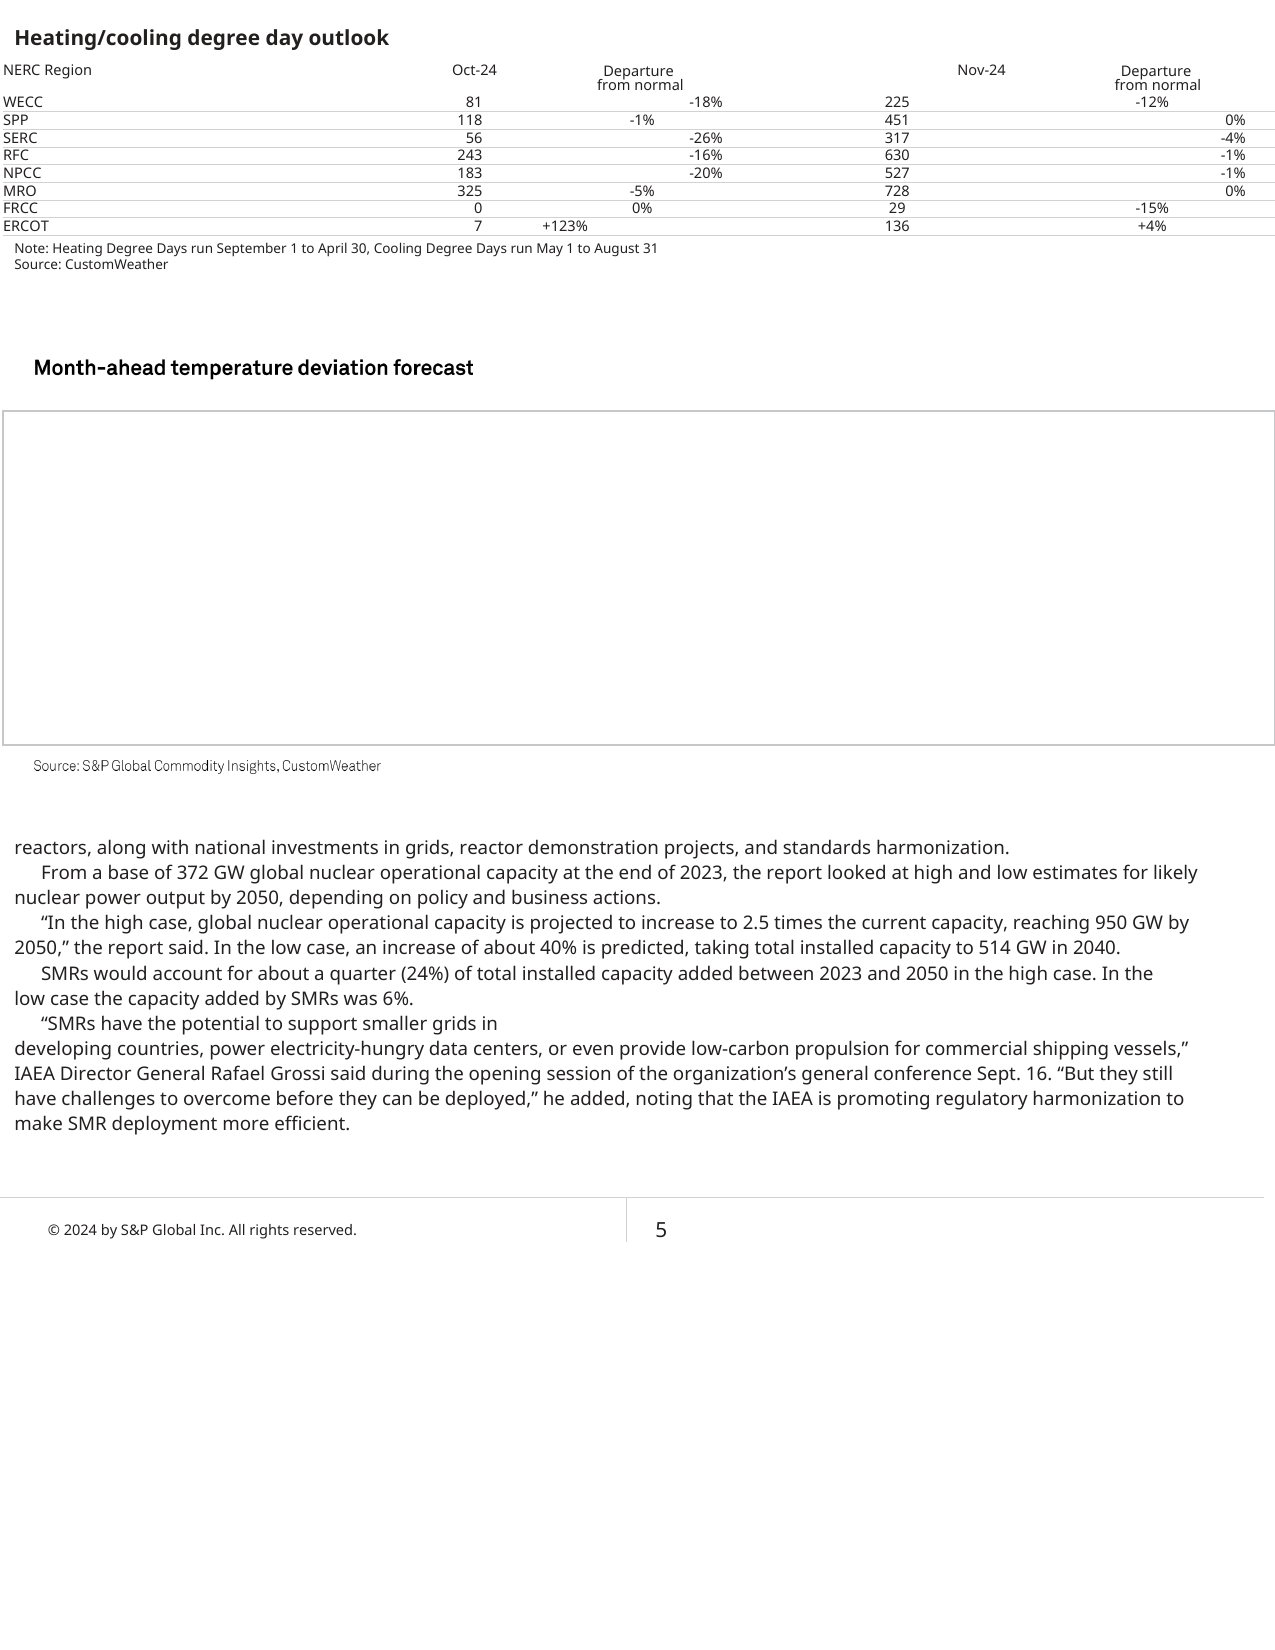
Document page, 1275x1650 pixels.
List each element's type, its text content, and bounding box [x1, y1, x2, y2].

table_cell -1% [1023, 148, 1275, 164]
picture [33, 758, 382, 774]
table_cell 7 [258, 218, 513, 235]
table_header 5 [627, 1198, 1264, 1242]
text Heating/cooling degree day outlook [14, 22, 1275, 51]
text SMRs would account for about a quarter (24%) of total installed capacity added between 2023 and 2050 in the high case. In the low case the capacity added by SMRs was 6%. [14, 960, 1170, 1010]
table_cell 325 [258, 183, 513, 199]
table_cell -1% [1023, 165, 1275, 182]
table_cell 118 [258, 112, 513, 129]
table_cell 0% [513, 201, 768, 217]
table_cell -26% [513, 130, 768, 146]
table_header © 2024 by S&P Global Inc. All rights reserved. [0, 1198, 626, 1242]
table_cell 0% [1023, 112, 1275, 129]
table_cell -1% [513, 112, 768, 129]
table_cell ERCOT [3, 218, 258, 235]
table_cell RFC [3, 148, 258, 164]
table_cell WECC [3, 94, 258, 111]
picture [33, 357, 473, 380]
table_cell 56 [258, 130, 513, 146]
table_cell SPP [3, 112, 258, 129]
table_cell NPCC [3, 165, 258, 182]
table_cell 0% [1023, 183, 1275, 199]
table_header Oct-24 [258, 55, 513, 94]
table_header Departure from normal [1023, 55, 1275, 94]
table_cell 728 [768, 183, 1023, 199]
table_cell -18% [513, 94, 768, 111]
table_cell -20% [513, 165, 768, 182]
table_cell SERC [3, 130, 258, 146]
table_cell -15% [1023, 201, 1275, 217]
table_cell 136 [768, 218, 1023, 235]
table_cell MRO [3, 183, 258, 199]
table_cell 29 [768, 201, 1023, 217]
table_cell -4% [1023, 130, 1275, 146]
table_cell 317 [768, 130, 1023, 146]
table_cell 183 [258, 165, 513, 182]
table_cell -5% [513, 183, 768, 199]
table_cell 225 [768, 94, 1023, 111]
table_cell 81 [258, 94, 513, 111]
table_cell +4% [1023, 218, 1275, 235]
text “In the high case, global nuclear operational capacity is projected to increase to 2.5 times the current capacity, reaching 950 GW by 2050,” the report said. In the low case, an increase of about 40% is predicted, taking total installed capacity to 514 GW in 2040. [14, 910, 1215, 960]
table_header NERC Region [3, 55, 258, 94]
table_cell 243 [258, 148, 513, 164]
table_header [4, 412, 1274, 744]
text “SMRs have the potential to support smaller grids in developing countries, power electricity-hungry data centers, or even provide low-carbon propulsion for commercial shipping vessels,” IAEA Director General Rafael Grossi said during the opening session of the organization’s general conference Sept. 16. “But they still have challenges to overcome before they can be deployed,” he added, noting that the IAEA is promoting regulatory harmonization to make SMR deployment more efficient. [14, 1010, 1215, 1135]
table_cell 630 [768, 148, 1023, 164]
text Note: Heating Degree Days run September 1 to April 30, Cooling Degree Days run May 1 to August 31 Source: CustomWeather [14, 240, 1200, 273]
table_cell -12% [1023, 94, 1275, 111]
table_cell 0 [258, 201, 513, 217]
text reactors, along with national investments in grids, reactor demonstration projects, and standards harmonization. [14, 834, 1155, 859]
table_cell +123% [513, 218, 768, 235]
table_cell FRCC [3, 201, 258, 217]
table_cell 451 [768, 112, 1023, 129]
text From a base of 372 GW global nuclear operational capacity at the end of 2023, the report looked at high and low estimates for likely nuclear power output by 2050, depending on policy and business actions. [14, 859, 1215, 909]
table_cell -16% [513, 148, 768, 164]
table_header Departure from normal [513, 55, 768, 94]
table_cell 527 [768, 165, 1023, 182]
table_header Nov-24 [768, 55, 1023, 94]
